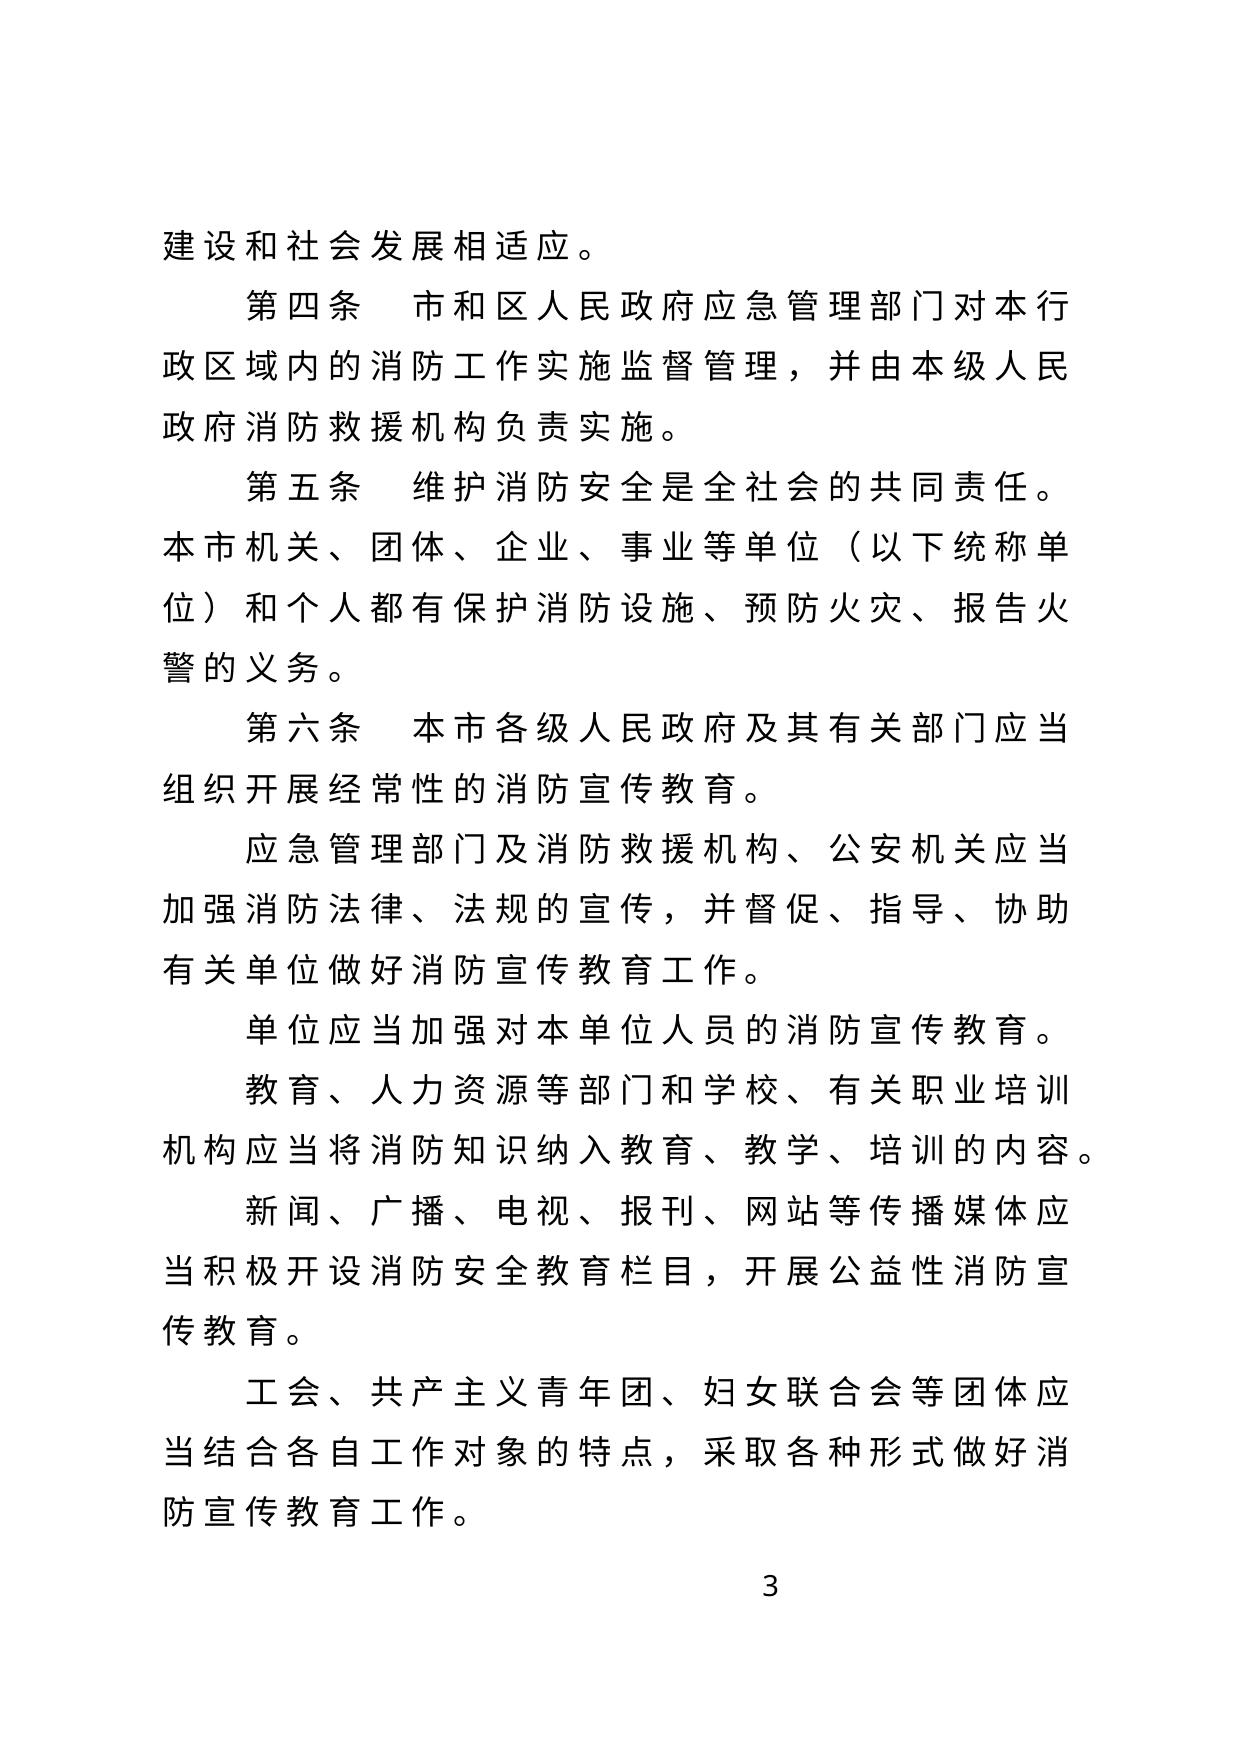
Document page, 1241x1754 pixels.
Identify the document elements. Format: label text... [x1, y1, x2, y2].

text 教育、人力资源等部门和学校、有关职业培训机构应当将消防知识纳入教育、教学、培训的内容。 [162, 1058, 1078, 1178]
text 第五条 维护消防安全是全社会的共同责任。本市机关、团体、企业、事业等单位（以下统称单位）和个人都有保护消防设施、预防火灾、报告火警的义务。 [162, 455, 1078, 696]
text 工会、共产主义青年团、妇女联合会等团体应当结合各自工作对象的特点，采取各种形式做好消防宣传教育工作。 [162, 1359, 1078, 1540]
text 第六条 本市各级人民政府及其有关部门应当组织开展经常性的消防宣传教育。 [162, 696, 1078, 817]
text 第四条 市和区人民政府应急管理部门对本行政区域内的消防工作实施监督管理，并由本级人民政府消防救援机构负责实施。 [162, 274, 1078, 455]
text 单位应当加强对本单位人员的消防宣传教育。 [162, 998, 1078, 1058]
text 应急管理部门及消防救援机构、公安机关应当加强消防法律、法规的宣传，并督促、指导、协助有关单位做好消防宣传教育工作。 [162, 817, 1078, 998]
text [162, 213, 1078, 274]
text 新闻、广播、电视、报刊、网站等传播媒体应当积极开设消防安全教育栏目，开展公益性消防宣传教育。 [162, 1178, 1078, 1359]
